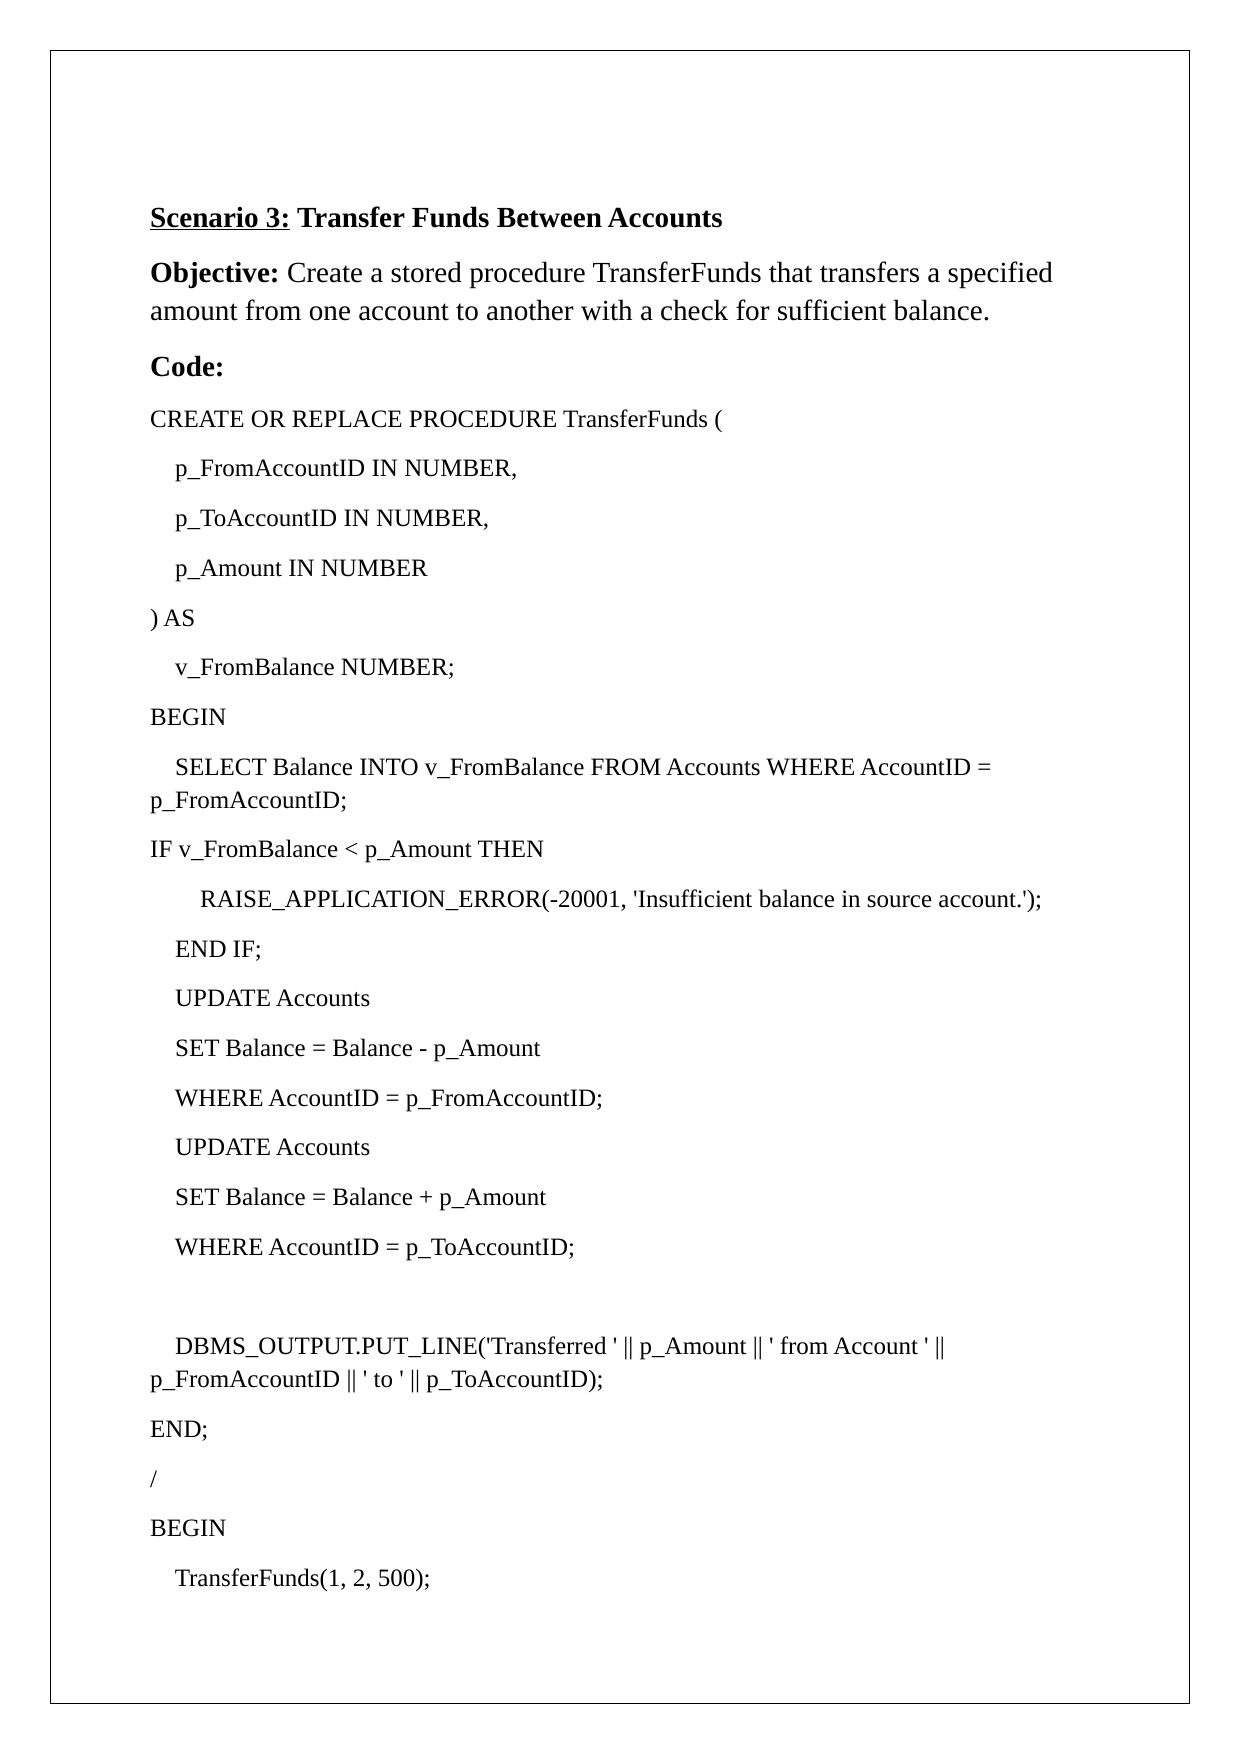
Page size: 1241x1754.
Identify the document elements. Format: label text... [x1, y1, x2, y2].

text BEGIN [150, 1513, 1090, 1542]
text Code: [150, 349, 1090, 382]
text CREATE OR REPLACE PROCEDURE TransferFunds ( [150, 404, 1090, 433]
text UPDATE Accounts [150, 1132, 1090, 1161]
text UPDATE Accounts [150, 983, 1090, 1012]
text p_FromAccountID IN NUMBER, [150, 453, 1090, 482]
text Scenario 3: Transfer Funds Between Accounts [150, 200, 1090, 233]
text WHERE AccountID = p_ToAccountID; [150, 1232, 1090, 1261]
text SET Balance = Balance - p_Amount [150, 1033, 1090, 1062]
text BEGIN [150, 702, 1090, 731]
text Objective: Create a stored procedure TransferFunds that transfers a specified amount from one account to another with a check for sufficient balance. [150, 255, 1090, 327]
text p_Amount IN NUMBER [150, 553, 1090, 582]
text ) AS [150, 603, 1090, 631]
text RAISE_APPLICATION_ERROR(-20001, 'Insufficient balance in source account.'); [150, 884, 1090, 913]
text TransferFunds(1, 2, 500); [150, 1563, 1090, 1592]
text DBMS_OUTPUT.PUT_LINE('Transferred ' || p_Amount || ' from Account ' || p_FromAccountID || ' to ' || p_ToAccountID); [150, 1331, 1090, 1393]
text SET Balance = Balance + p_Amount [150, 1182, 1090, 1211]
text p_ToAccountID IN NUMBER, [150, 503, 1090, 532]
text END IF; [150, 934, 1090, 962]
text IF v_FromBalance < p_Amount THEN [150, 834, 1090, 863]
text v_FromBalance NUMBER; [150, 652, 1090, 681]
text END; [150, 1414, 1090, 1443]
text / [150, 1464, 1090, 1492]
text WHERE AccountID = p_FromAccountID; [150, 1083, 1090, 1112]
text SELECT Balance INTO v_FromBalance FROM Accounts WHERE AccountID = p_FromAccountID; [150, 752, 1090, 813]
